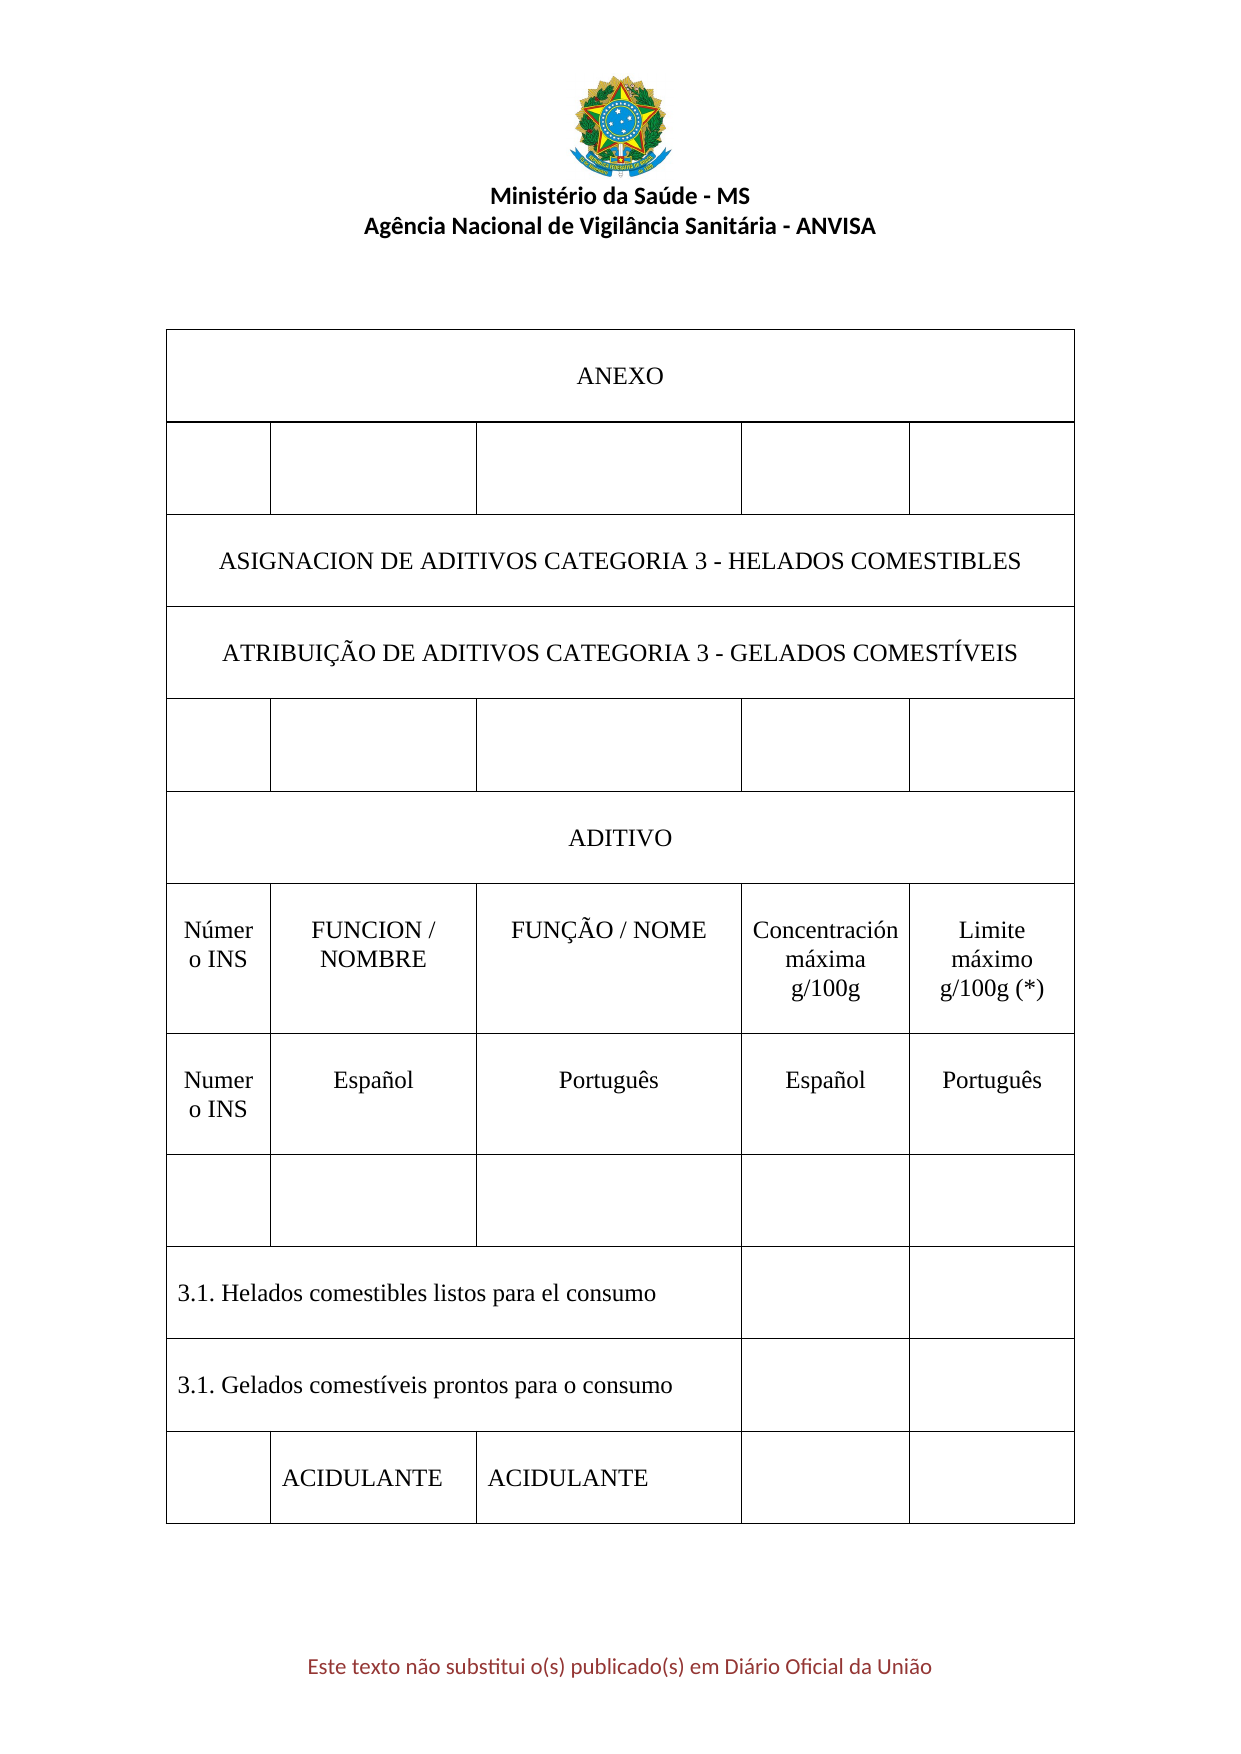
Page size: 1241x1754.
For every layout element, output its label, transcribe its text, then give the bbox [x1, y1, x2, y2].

table_cell [477, 699, 741, 791]
table_cell Concentración máxima g/100g [742, 884, 909, 1033]
table_cell ACIDULANTE [477, 1432, 741, 1523]
table_cell Português [910, 1034, 1074, 1154]
table_cell [742, 699, 909, 791]
table_cell Numero INS [167, 1034, 270, 1154]
table_cell ASIGNACION DE ADITIVOS CATEGORIA 3 - HELADOS COMESTIBLES [167, 515, 1074, 606]
table_cell ATRIBUIÇÃO DE ADITIVOS CATEGORIA 3 - GELADOS COMESTÍVEIS [167, 607, 1074, 698]
table_cell [167, 699, 270, 791]
table_cell Português [477, 1034, 741, 1154]
table_cell [742, 1339, 909, 1431]
table_cell [910, 1432, 1074, 1523]
table_cell [167, 1432, 270, 1523]
table_cell [167, 1155, 270, 1246]
table_cell FUNÇÃO / NOME [477, 884, 741, 1033]
table_cell [271, 423, 476, 514]
table_cell ACIDULANTE [271, 1432, 476, 1523]
table_cell [742, 1432, 909, 1523]
table_cell 3.1. Helados comestibles listos para el consumo [167, 1247, 741, 1338]
table_cell [477, 1155, 741, 1246]
table_cell Español [742, 1034, 909, 1154]
table_cell [910, 1247, 1074, 1338]
table_cell Número INS [167, 884, 270, 1033]
table_cell [742, 1247, 909, 1338]
table_cell Español [271, 1034, 476, 1154]
table_header ANEXO [167, 330, 1074, 421]
table_cell [742, 1155, 909, 1246]
table_cell [742, 423, 909, 514]
table_cell [910, 1339, 1074, 1431]
table_cell 3.1. Gelados comestíveis prontos para o consumo [167, 1339, 741, 1431]
table_cell [167, 423, 270, 514]
table_cell [271, 1155, 476, 1246]
table_cell ADITIVO [167, 792, 1074, 883]
table_cell Limite máximo g/100g (*) [910, 884, 1074, 1033]
table_cell [910, 1155, 1074, 1246]
picture [566, 73, 674, 180]
table_cell [477, 423, 741, 514]
table_cell FUNCION / NOMBRE [271, 884, 476, 1033]
table_cell [271, 699, 476, 791]
table_cell [910, 699, 1074, 791]
table_cell [910, 423, 1074, 514]
